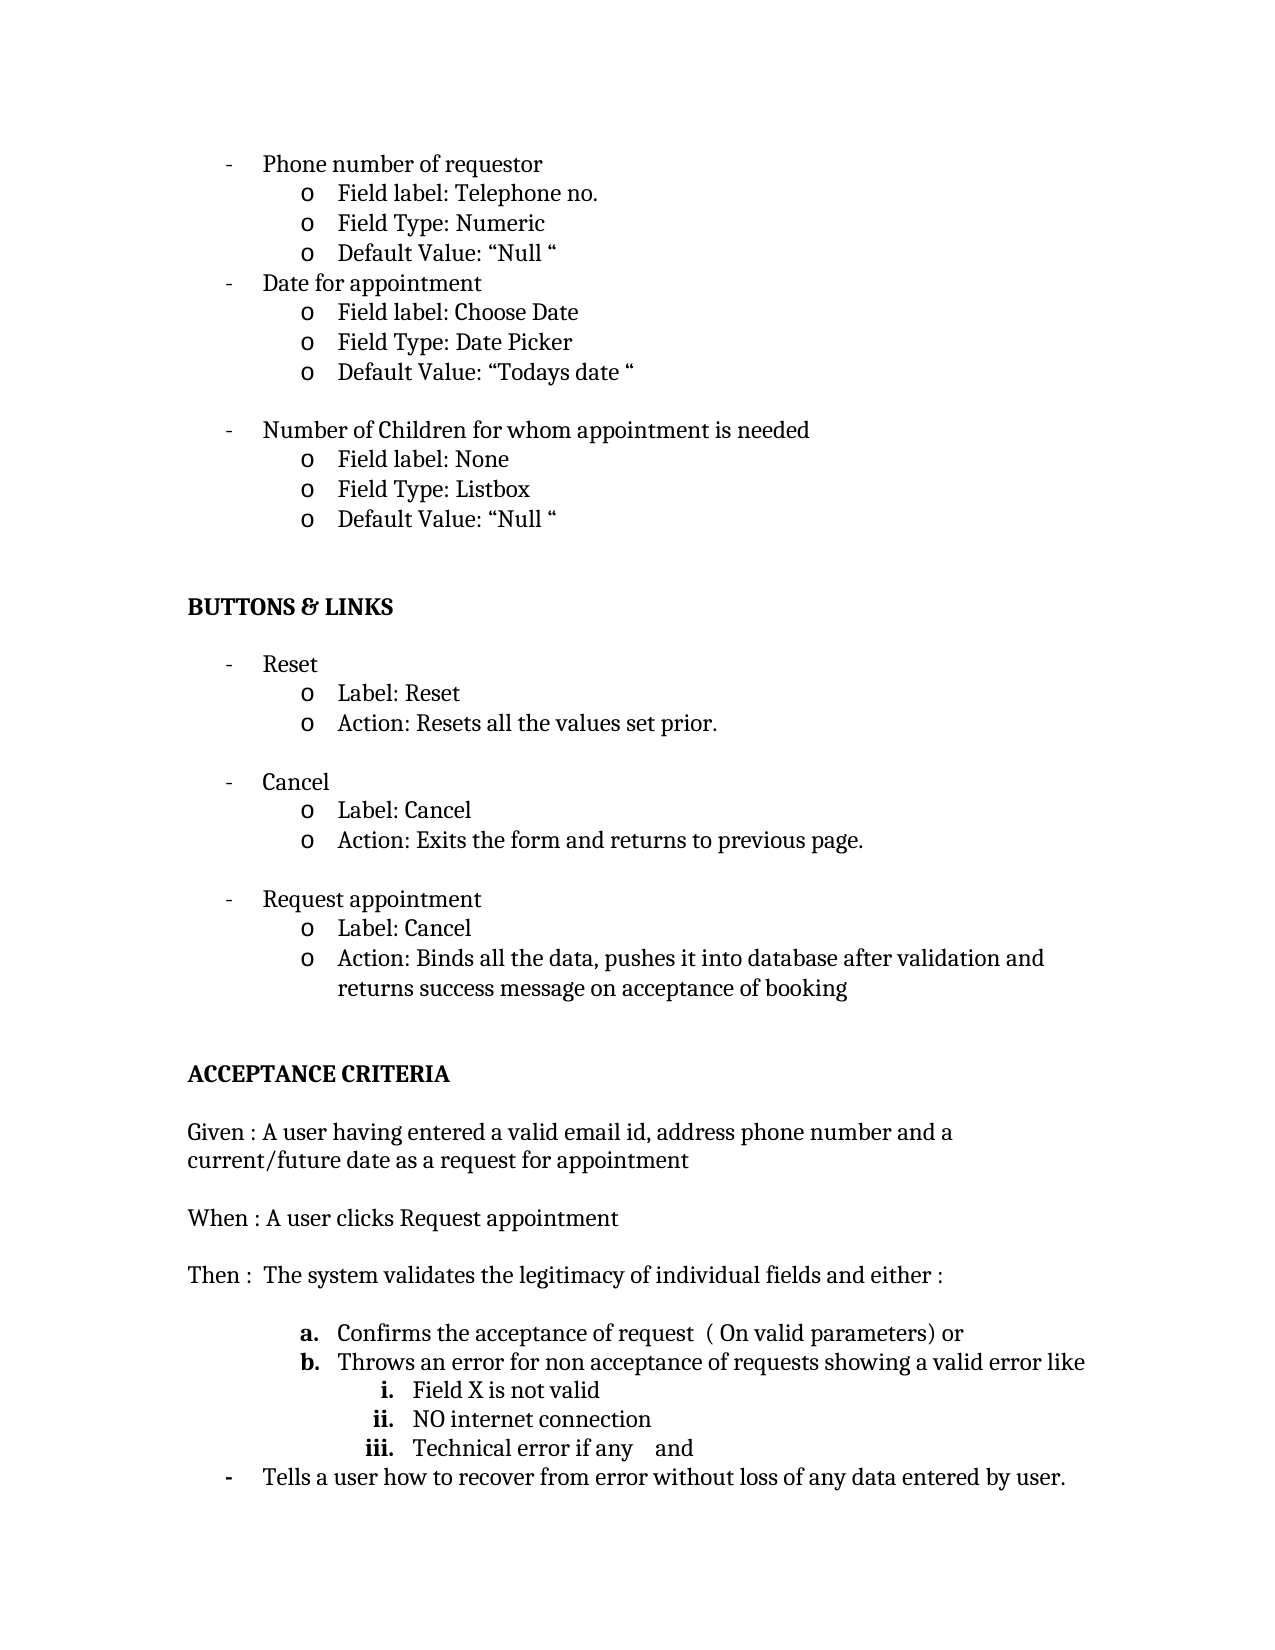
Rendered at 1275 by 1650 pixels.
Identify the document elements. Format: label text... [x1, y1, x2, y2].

list Default Value: “Null “ [300, 505, 1087, 535]
list Label: Reset [300, 679, 1087, 709]
list Field Type: Numeric [300, 209, 1087, 239]
list Field label: None [300, 445, 1087, 475]
list Reset [225, 650, 1087, 679]
list Field X is not valid [394, 1376, 1087, 1405]
list Cancel [225, 767, 1087, 796]
list Action: Resets all the values set prior. [300, 709, 1087, 739]
list Field Type: Date Picker [300, 327, 1087, 357]
text BUTTONS & LINKS [187, 592, 1087, 621]
list Field Type: Listbox [300, 475, 1087, 505]
list Action: Exits the form and returns to previous page. [300, 826, 1087, 856]
list Number of Children for whom appointment is needed [225, 416, 1087, 445]
list Field label: Choose Date [300, 297, 1087, 327]
list Default Value: “Null “ [300, 239, 1087, 269]
list Label: Cancel [300, 914, 1087, 944]
list Field label: Telephone no. [300, 179, 1087, 209]
list Request appointment [225, 885, 1087, 914]
list Tells a user how to recover from error without loss of any data entered by user. [225, 1462, 1087, 1491]
list Default Value: “Todays date “ [300, 357, 1087, 387]
list Phone number of requestor [225, 150, 1087, 179]
list Confirms the acceptance of request ( On valid parameters) or [300, 1319, 1087, 1347]
list Date for appointment [225, 269, 1087, 297]
list Label: Cancel [300, 796, 1087, 826]
text When : A user clicks Request appointment [187, 1204, 1087, 1232]
text ACCEPTANCE CRITERIA [187, 1060, 1087, 1089]
list Technical error if any and [394, 1434, 1087, 1462]
text Given : A user having entered a valid email id, address phone number and a current/future date as a request for appointment [187, 1117, 1087, 1175]
list Throws an error for non acceptance of requests showing a valid error like [300, 1347, 1087, 1376]
list NO internet connection [394, 1405, 1087, 1434]
text Then : The system validates the legitimacy of individual fields and either : [187, 1261, 1087, 1290]
list Action: Binds all the data, pushes it into database after validation and returns success message on acceptance of booking [300, 944, 1087, 1002]
